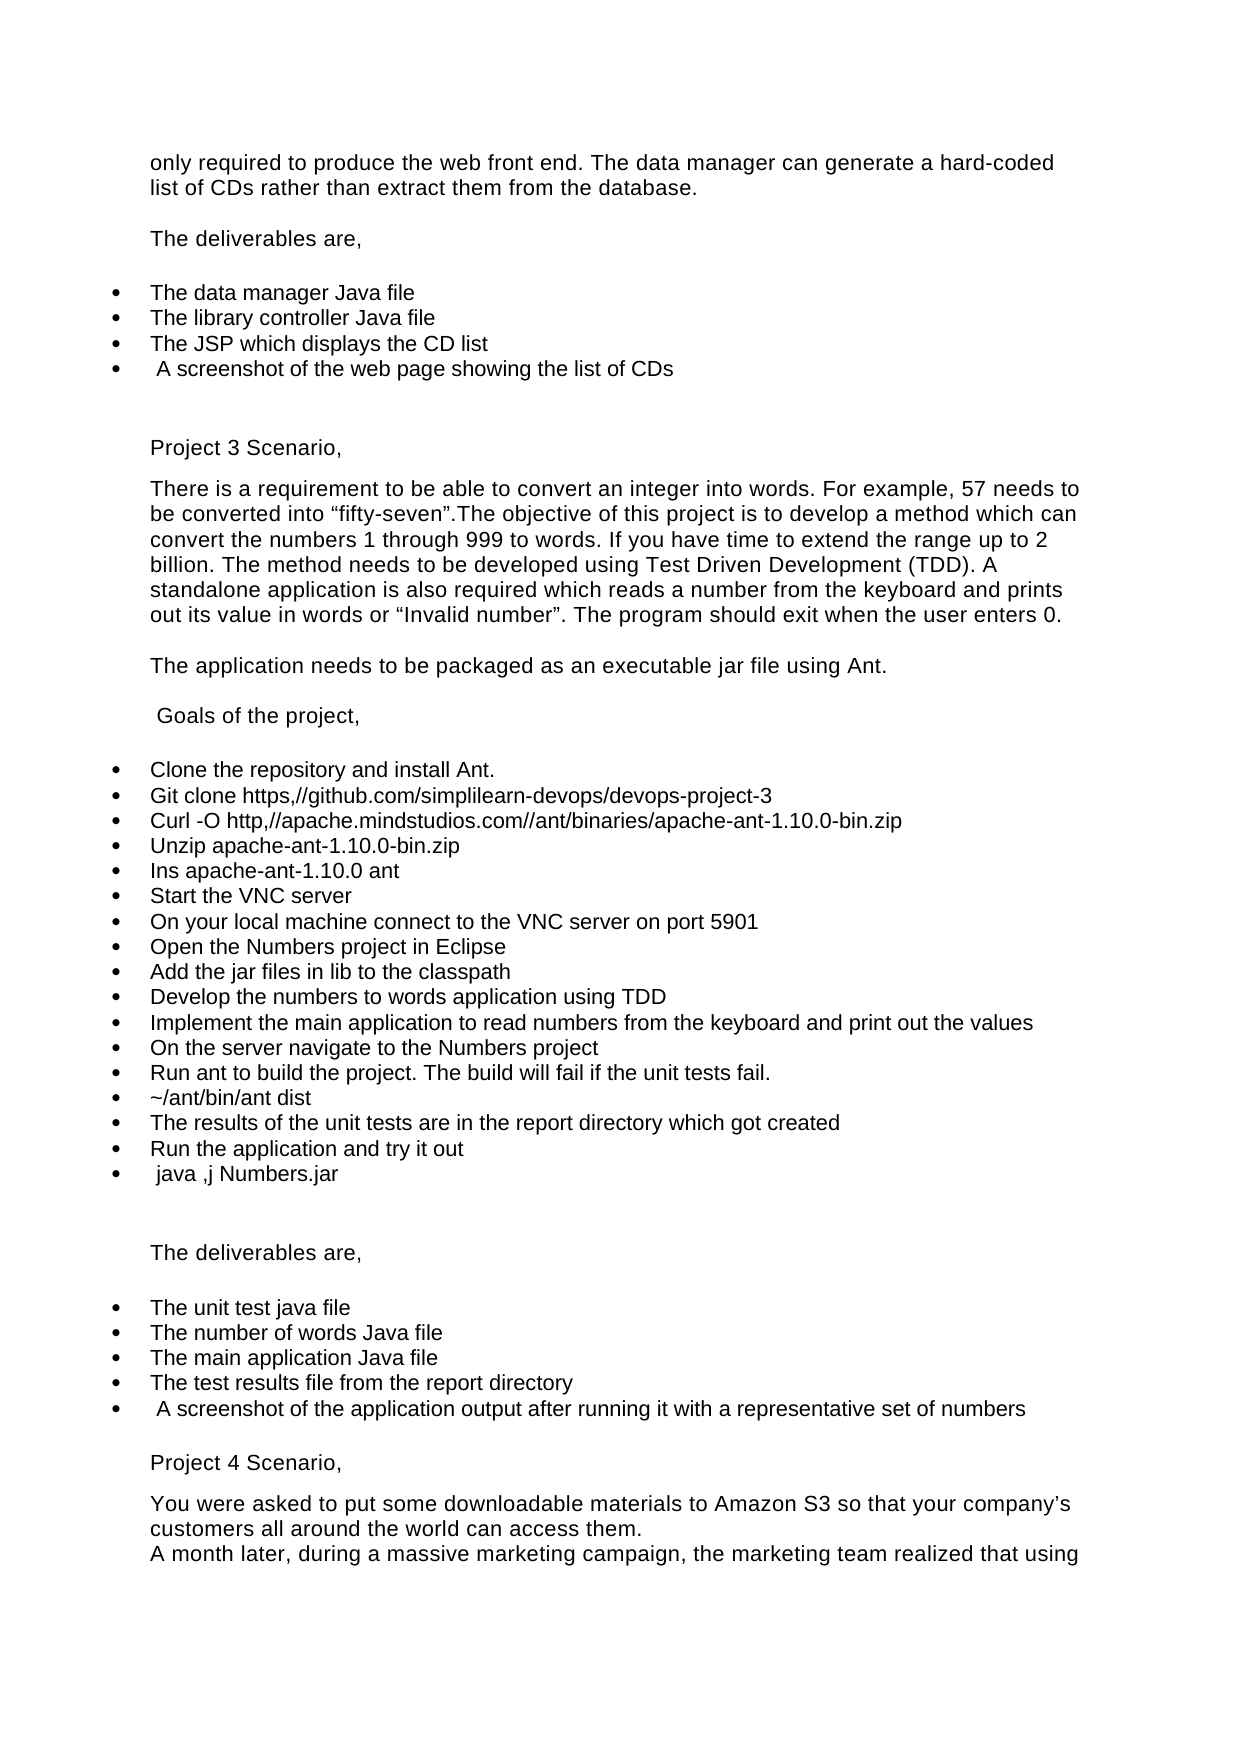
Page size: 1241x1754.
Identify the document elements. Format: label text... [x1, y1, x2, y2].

list Start the VNC server [112, 883, 1090, 908]
list Clone the repository and install Ant. [112, 757, 1090, 782]
list The results of the unit tests are in the report directory which got created [112, 1110, 1090, 1135]
list Run ant to build the project. The build will fail if the unit tests fail. [112, 1060, 1090, 1085]
list Implement the main application to read numbers from the keyboard and print out the values [112, 1009, 1090, 1034]
list Run the application and try it out [112, 1135, 1090, 1161]
list A screenshot of the application output after running it with a representative set of numbers [112, 1395, 1090, 1421]
list java ,j Numbers.jar [112, 1161, 1090, 1186]
text There is a requirement to be able to convert an integer into words. For example, 57 needs to be converted into “fifty-seven”.The objective of this project is to develop a method which can convert the numbers 1 through 999 to words. If you have time to extend the range up to 2 billion. The method needs to be developed using Test Driven Development (TDD). A standalone application is also required which reads a number from the keyboard and prints out its value in words or “Invalid number”. The program should exit when the user enters 0. The application needs to be packaged as an executable jar file using Ant. Goals of the project, [150, 476, 1090, 728]
list The JSP which displays the CD list [112, 330, 1090, 356]
list The main application Java file [112, 1345, 1090, 1370]
list The number of words Java file [112, 1320, 1090, 1345]
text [150, 1491, 1090, 1566]
list ~/ant/bin/ant dist [112, 1085, 1090, 1110]
list The test results file from the report directory [112, 1370, 1090, 1395]
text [150, 150, 1090, 251]
list On the server navigate to the Numbers project [112, 1034, 1090, 1060]
list A screenshot of the web page showing the list of CDs [112, 356, 1090, 381]
list Curl -O http,//apache.mindstudios.com//ant/binaries/apache-ant-1.10.0-bin.zip [112, 808, 1090, 833]
text The deliverables are, [150, 1215, 1090, 1265]
list On your local machine connect to the VNC server on port 5901 [112, 908, 1090, 934]
list The data manager Java file [112, 280, 1090, 305]
list Add the jar files in lib to the classpath [112, 959, 1090, 984]
list Ins apache-ant-1.10.0 ant [112, 858, 1090, 883]
list Develop the numbers to words application using TDD [112, 984, 1090, 1009]
list Unzip apache-ant-1.10.0-bin.zip [112, 833, 1090, 858]
list The library controller Java file [112, 305, 1090, 330]
list Open the Numbers project in Eclipse [112, 934, 1090, 959]
list The unit test java file [112, 1294, 1090, 1320]
text Project 3 Scenario, [150, 410, 1090, 460]
list Git clone https,//github.com/simplilearn-devops/devops-project-3 [112, 782, 1090, 808]
text Project 4 Scenario, [150, 1450, 1090, 1475]
